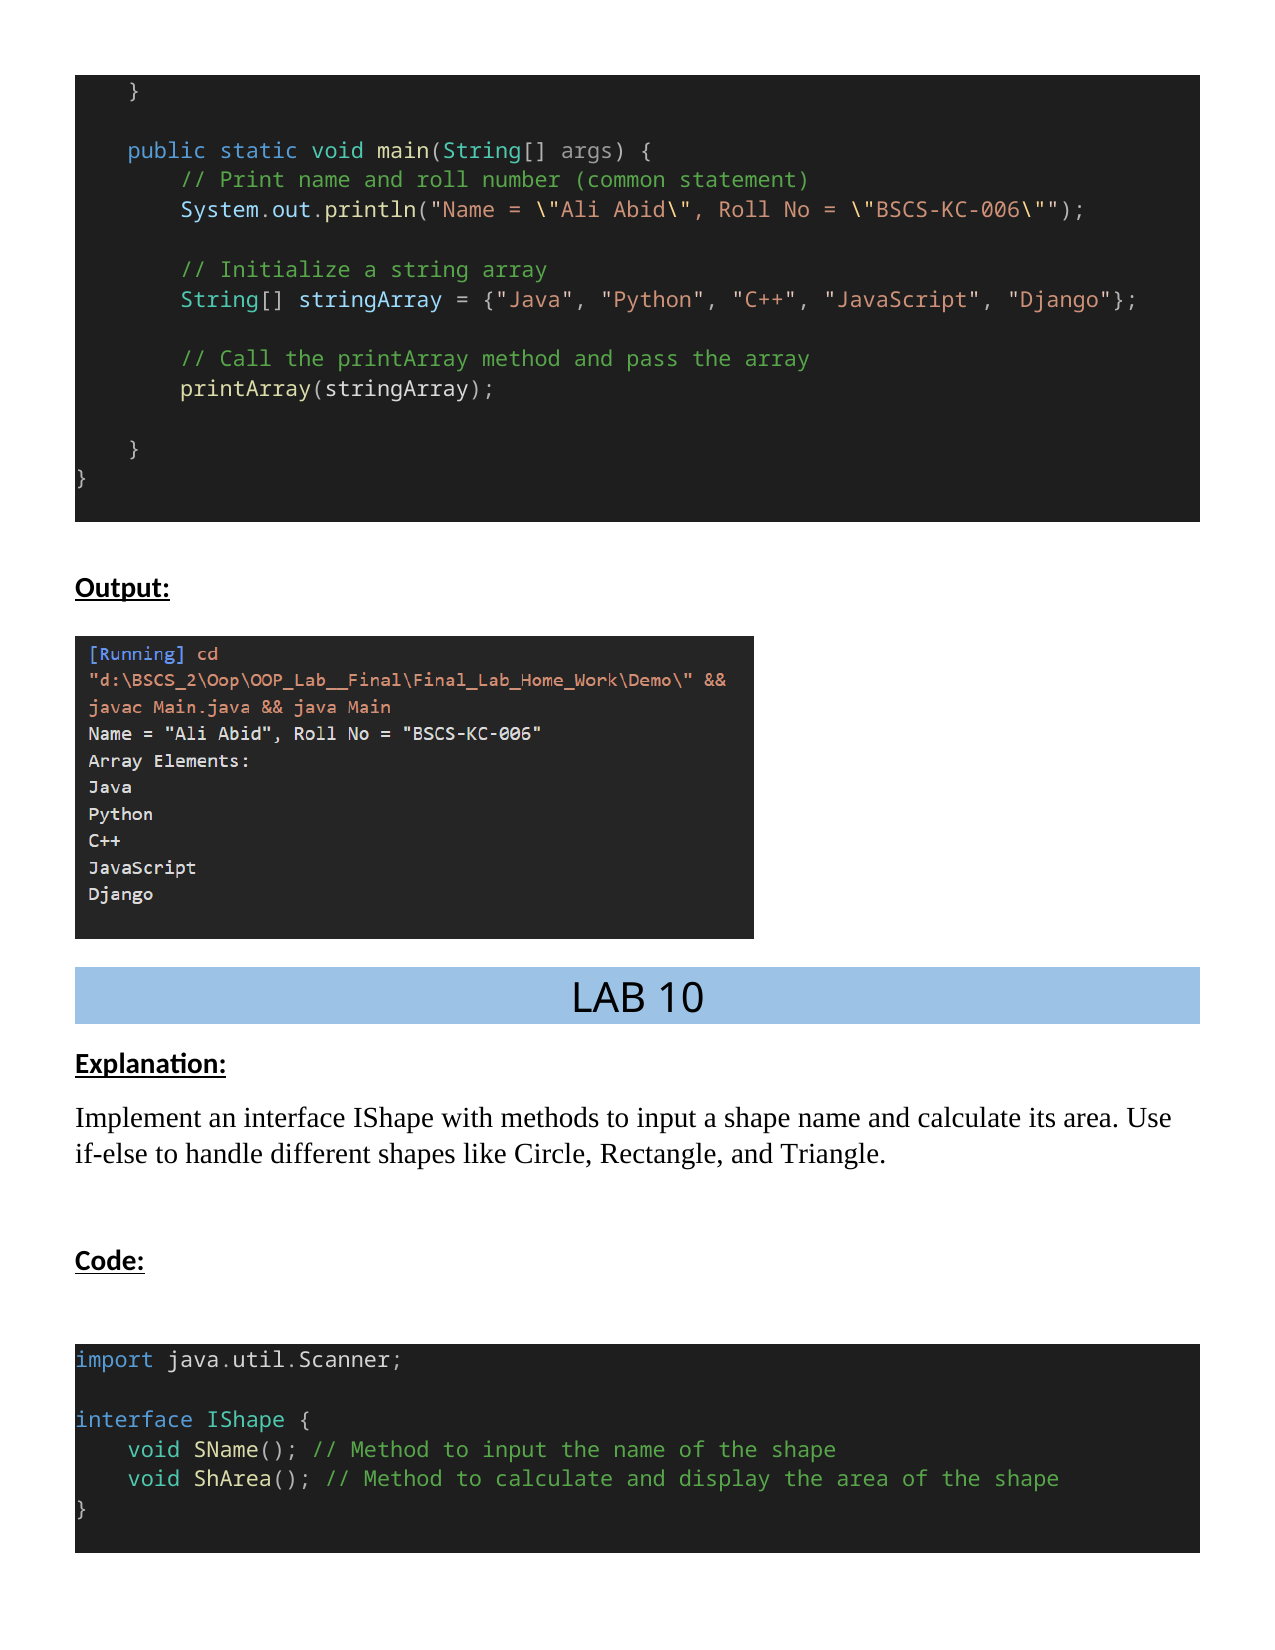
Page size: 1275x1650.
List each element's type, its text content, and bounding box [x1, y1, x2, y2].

text import java.util.Scanner; [75, 1344, 1200, 1374]
text // Call the printArray method and pass the array [75, 343, 1200, 373]
text } [75, 462, 1200, 492]
text void SName(); // Method to input the name of the shape [75, 1434, 1200, 1463]
text } [75, 432, 1200, 462]
text System.out.println("Name = \"Ali Abid\", Roll No = \"BSCS-KC-006\""); [75, 194, 1200, 224]
text printArray(stringArray); [75, 373, 1200, 403]
text Code: [75, 1242, 1200, 1278]
text } [75, 75, 1200, 105]
text interface IShape { [75, 1404, 1200, 1434]
picture [75, 636, 754, 939]
text } [75, 1493, 1200, 1523]
text String[] stringArray = {"Java", "Python", "C++", "JavaScript", "Django"}; [75, 283, 1200, 313]
text Explanation: [75, 1045, 1200, 1081]
text public static void main(String[] args) { [75, 134, 1200, 164]
text LAB 10 [75, 967, 1200, 1024]
text // Initialize a string array [75, 254, 1200, 283]
text void ShArea(); // Method to calculate and display the area of the shape [75, 1463, 1200, 1493]
text Output: [75, 569, 1200, 604]
text // Print name and roll number (common statement) [75, 164, 1200, 194]
text Implement an interface IShape with methods to input a shape name and calculate its area. Use if-else to handle different shapes like Circle, Rectangle, and Triangle. [75, 1101, 1200, 1170]
